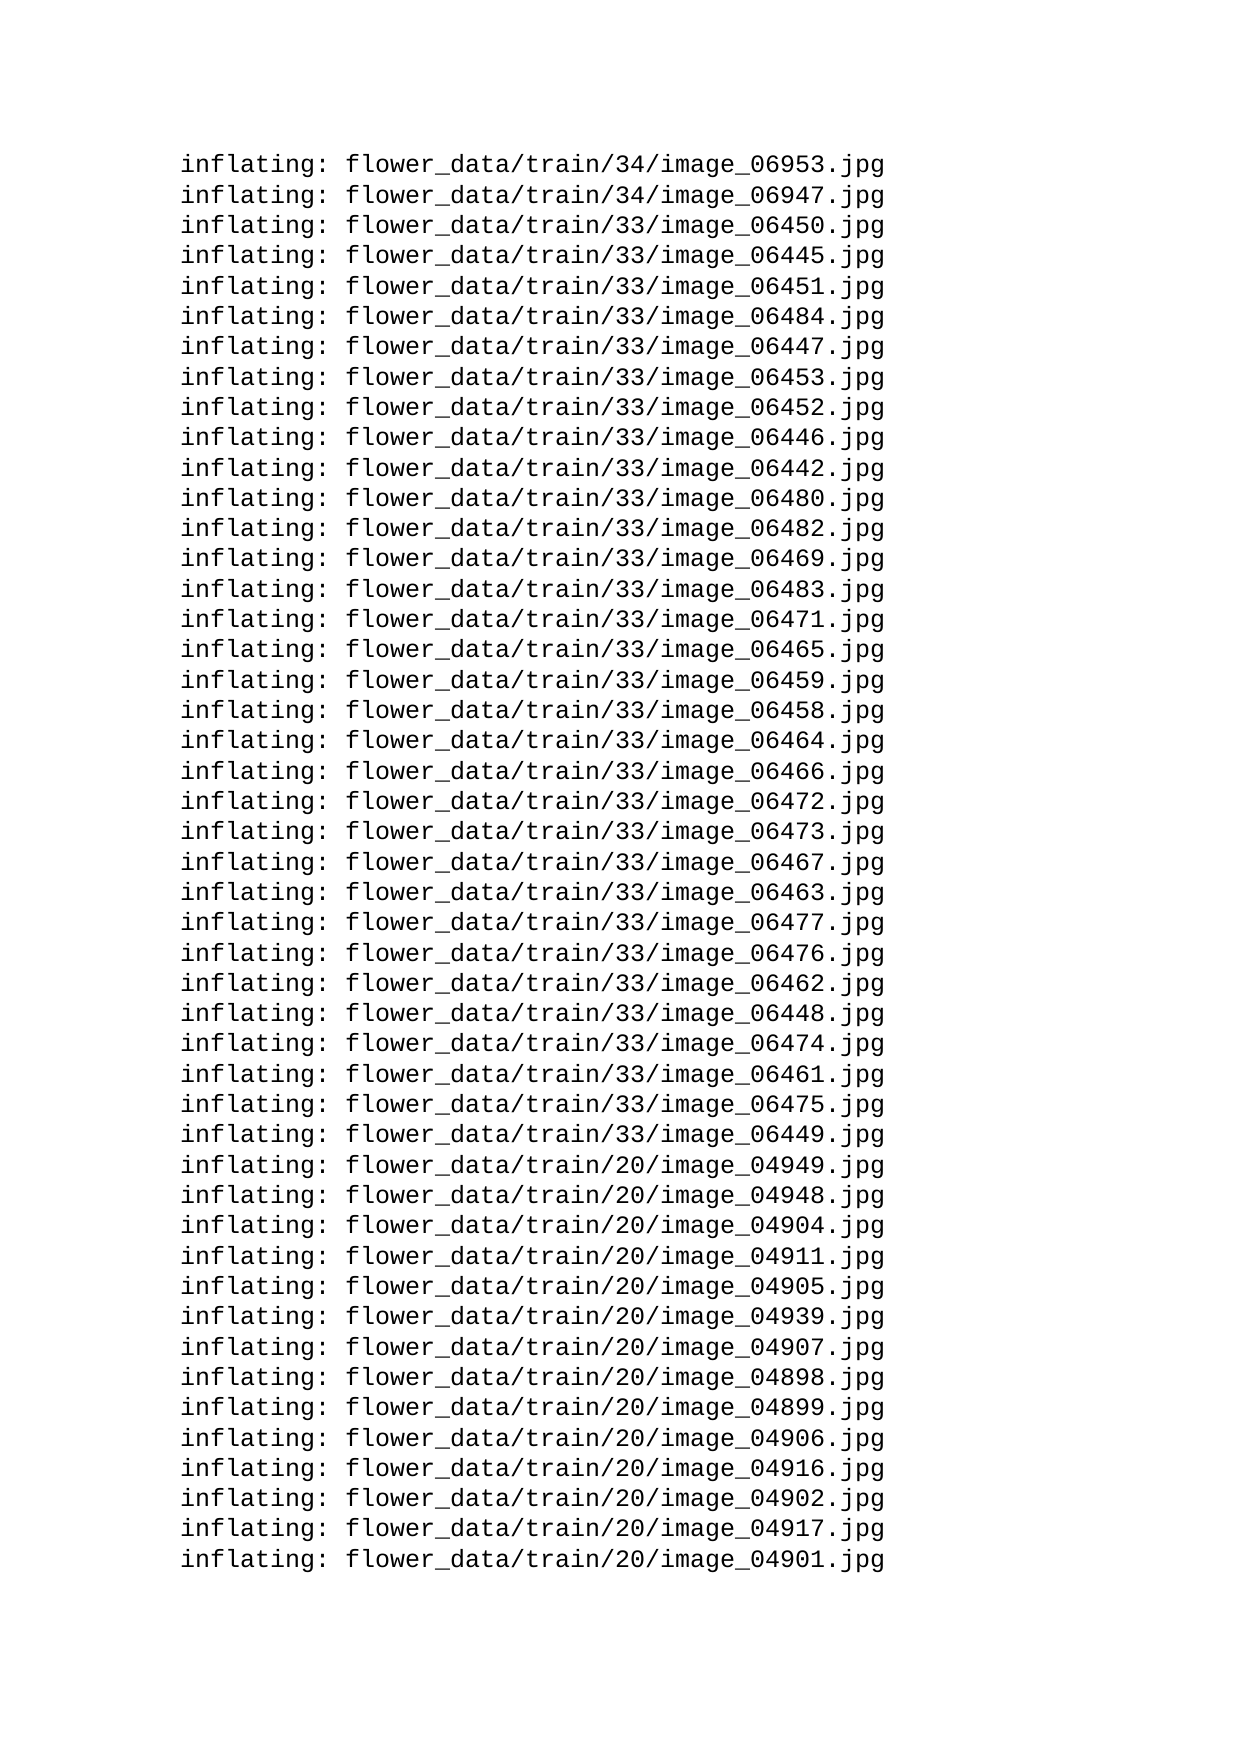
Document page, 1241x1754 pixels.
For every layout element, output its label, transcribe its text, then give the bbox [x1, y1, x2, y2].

text inflating: flower_data/train/33/image_06458.jpg [150, 696, 1090, 726]
text inflating: flower_data/train/33/image_06463.jpg [150, 877, 1090, 908]
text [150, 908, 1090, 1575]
text inflating: flower_data/train/33/image_06442.jpg [150, 453, 1090, 483]
text inflating: flower_data/train/33/image_06472.jpg [150, 787, 1090, 817]
text inflating: flower_data/train/33/image_06451.jpg [150, 271, 1090, 302]
text inflating: flower_data/train/33/image_06446.jpg [150, 423, 1090, 453]
text inflating: flower_data/train/33/image_06480.jpg [150, 483, 1090, 514]
text inflating: flower_data/train/33/image_06450.jpg [150, 211, 1090, 241]
text inflating: flower_data/train/33/image_06459.jpg [150, 665, 1090, 696]
text inflating: flower_data/train/33/image_06445.jpg [150, 241, 1090, 271]
text inflating: flower_data/train/33/image_06482.jpg [150, 514, 1090, 544]
text inflating: flower_data/train/33/image_06465.jpg [150, 635, 1090, 665]
text inflating: flower_data/train/33/image_06452.jpg [150, 392, 1090, 423]
text inflating: flower_data/train/33/image_06466.jpg [150, 756, 1090, 787]
text inflating: flower_data/train/34/image_06947.jpg [150, 180, 1090, 211]
text inflating: flower_data/train/33/image_06464.jpg [150, 726, 1090, 756]
text inflating: flower_data/train/33/image_06469.jpg [150, 544, 1090, 574]
text inflating: flower_data/train/33/image_06447.jpg [150, 332, 1090, 362]
text inflating: flower_data/train/33/image_06471.jpg [150, 605, 1090, 635]
text inflating: flower_data/train/33/image_06484.jpg [150, 302, 1090, 332]
text inflating: flower_data/train/33/image_06483.jpg [150, 574, 1090, 605]
text inflating: flower_data/train/33/image_06467.jpg [150, 847, 1090, 877]
text inflating: flower_data/train/34/image_06953.jpg [150, 150, 1090, 180]
text inflating: flower_data/train/33/image_06473.jpg [150, 817, 1090, 847]
text inflating: flower_data/train/33/image_06453.jpg [150, 362, 1090, 392]
